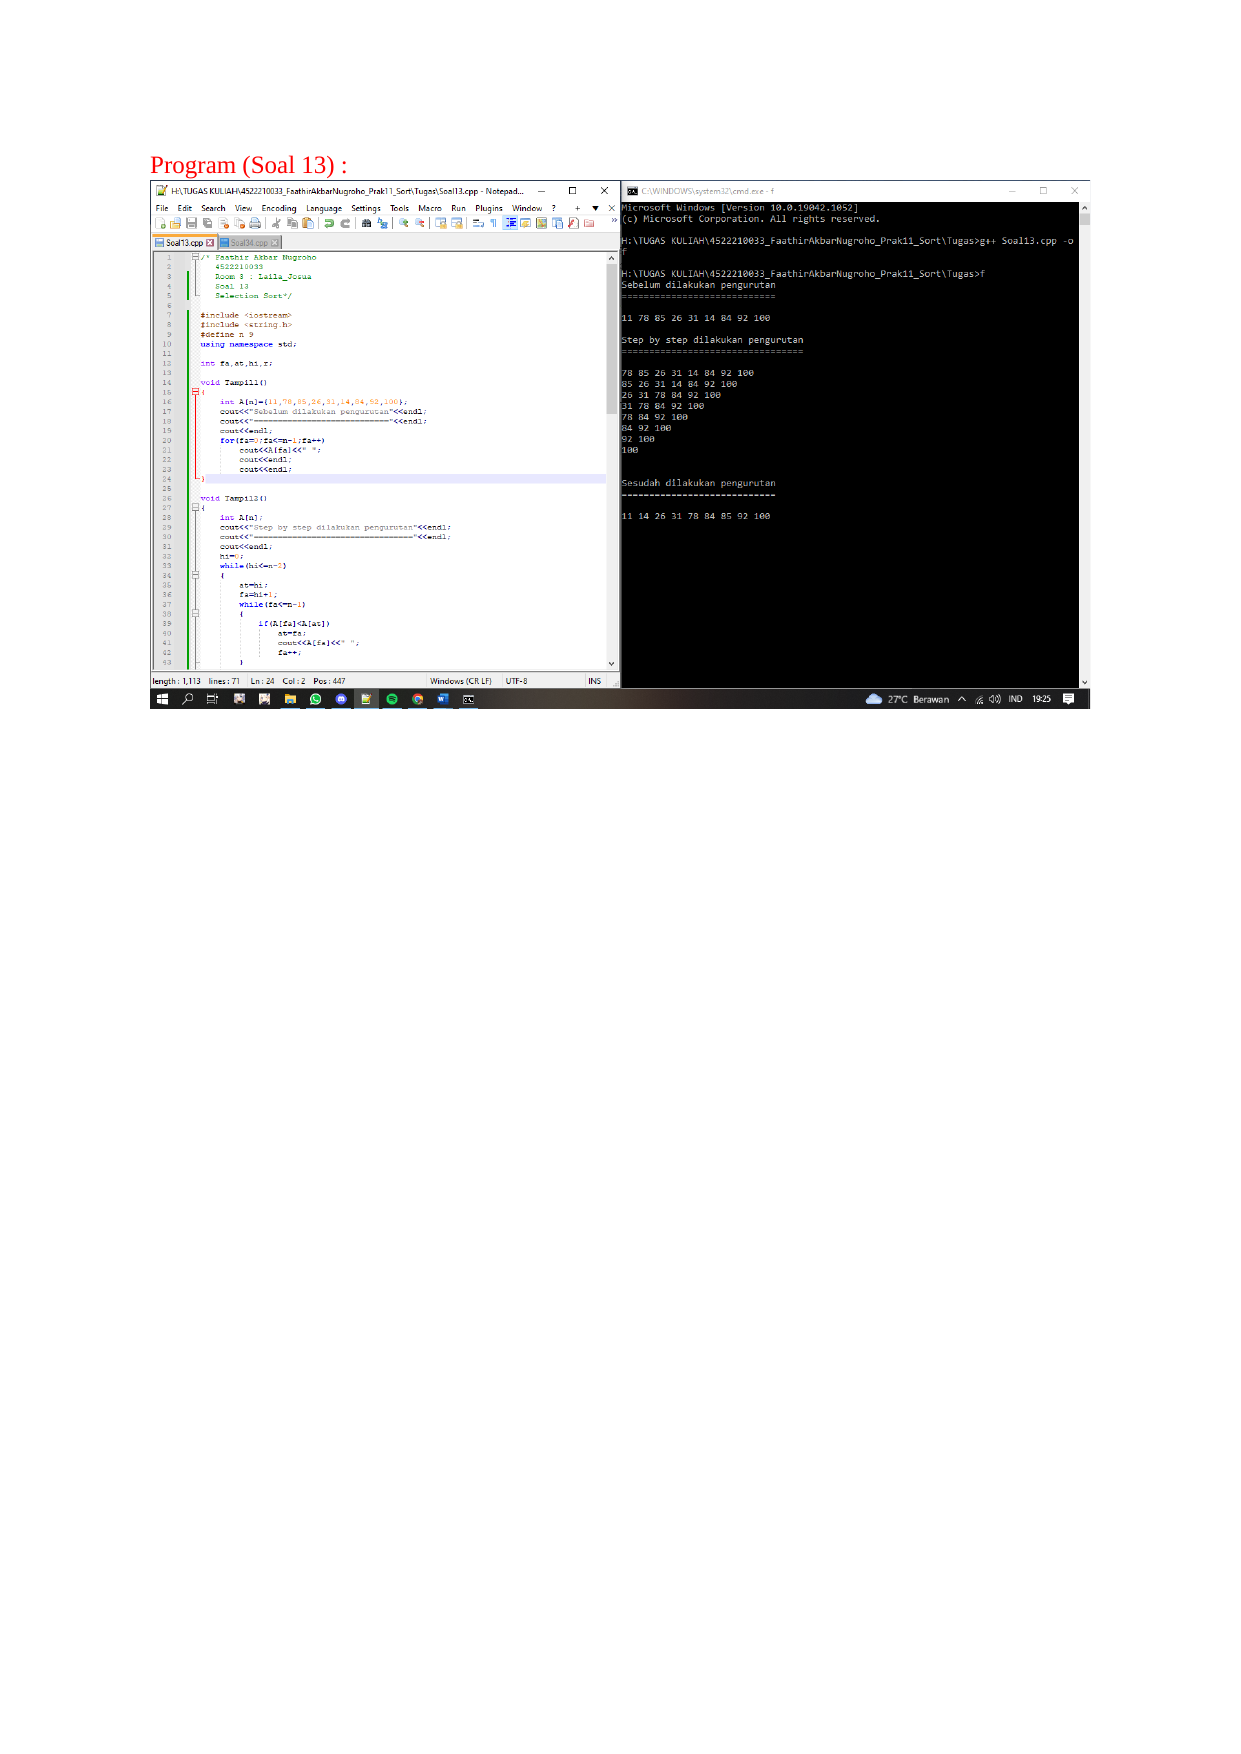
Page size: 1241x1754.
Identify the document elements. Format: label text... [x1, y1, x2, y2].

picture [150, 180, 1091, 709]
text Program (Soal 13) : [150, 150, 1090, 179]
